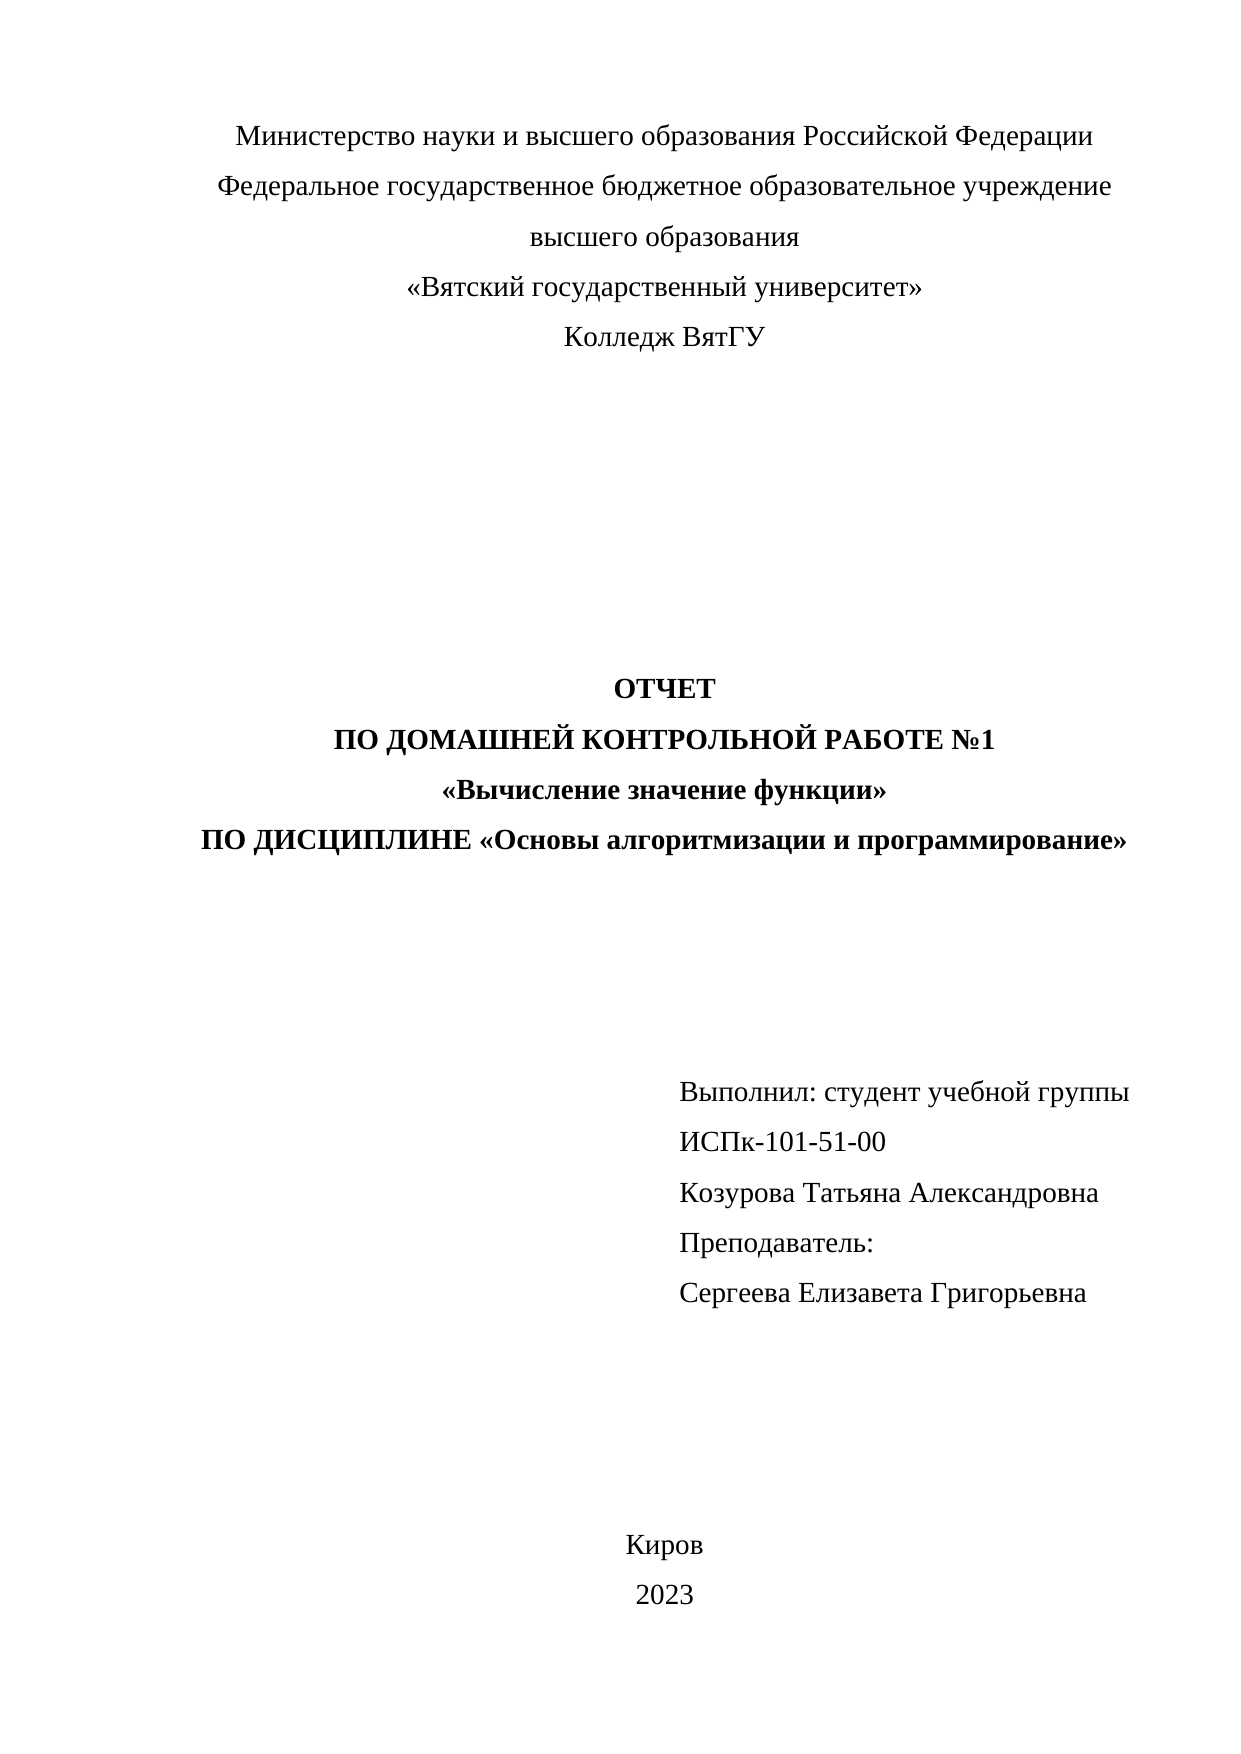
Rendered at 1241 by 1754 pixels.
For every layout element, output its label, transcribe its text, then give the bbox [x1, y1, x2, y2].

text «Вятский государственный университет» [177, 269, 1152, 303]
text высшего образования [177, 219, 1152, 252]
text ИСПк-101-51-00 [679, 1124, 1152, 1158]
text ОТЧЕТ [177, 672, 1152, 705]
text «Вычисление значение функции» [177, 772, 1152, 806]
text ПО ДИСЦИПЛИНЕ «Основы алгоритмизации и программирование» [177, 822, 1152, 856]
text Преподаватель: [679, 1225, 1152, 1258]
text Колледж ВятГУ [177, 319, 1152, 353]
text Выполнил: студент учебной группы [679, 1074, 1152, 1108]
text Киров [177, 1527, 1152, 1560]
text Министерство науки и высшего образования Российской Федерации [177, 118, 1152, 152]
text Козурова Татьяна Александровна [679, 1175, 1152, 1208]
text Федеральное государственное бюджетное образовательное учреждение [177, 168, 1152, 202]
text ПО ДОМАШНЕЙ КОНТРОЛЬНОЙ РАБОТЕ №1 [177, 722, 1152, 755]
text 2023 [177, 1577, 1152, 1611]
text Сергеева Елизавета Григорьевна [679, 1275, 1152, 1309]
